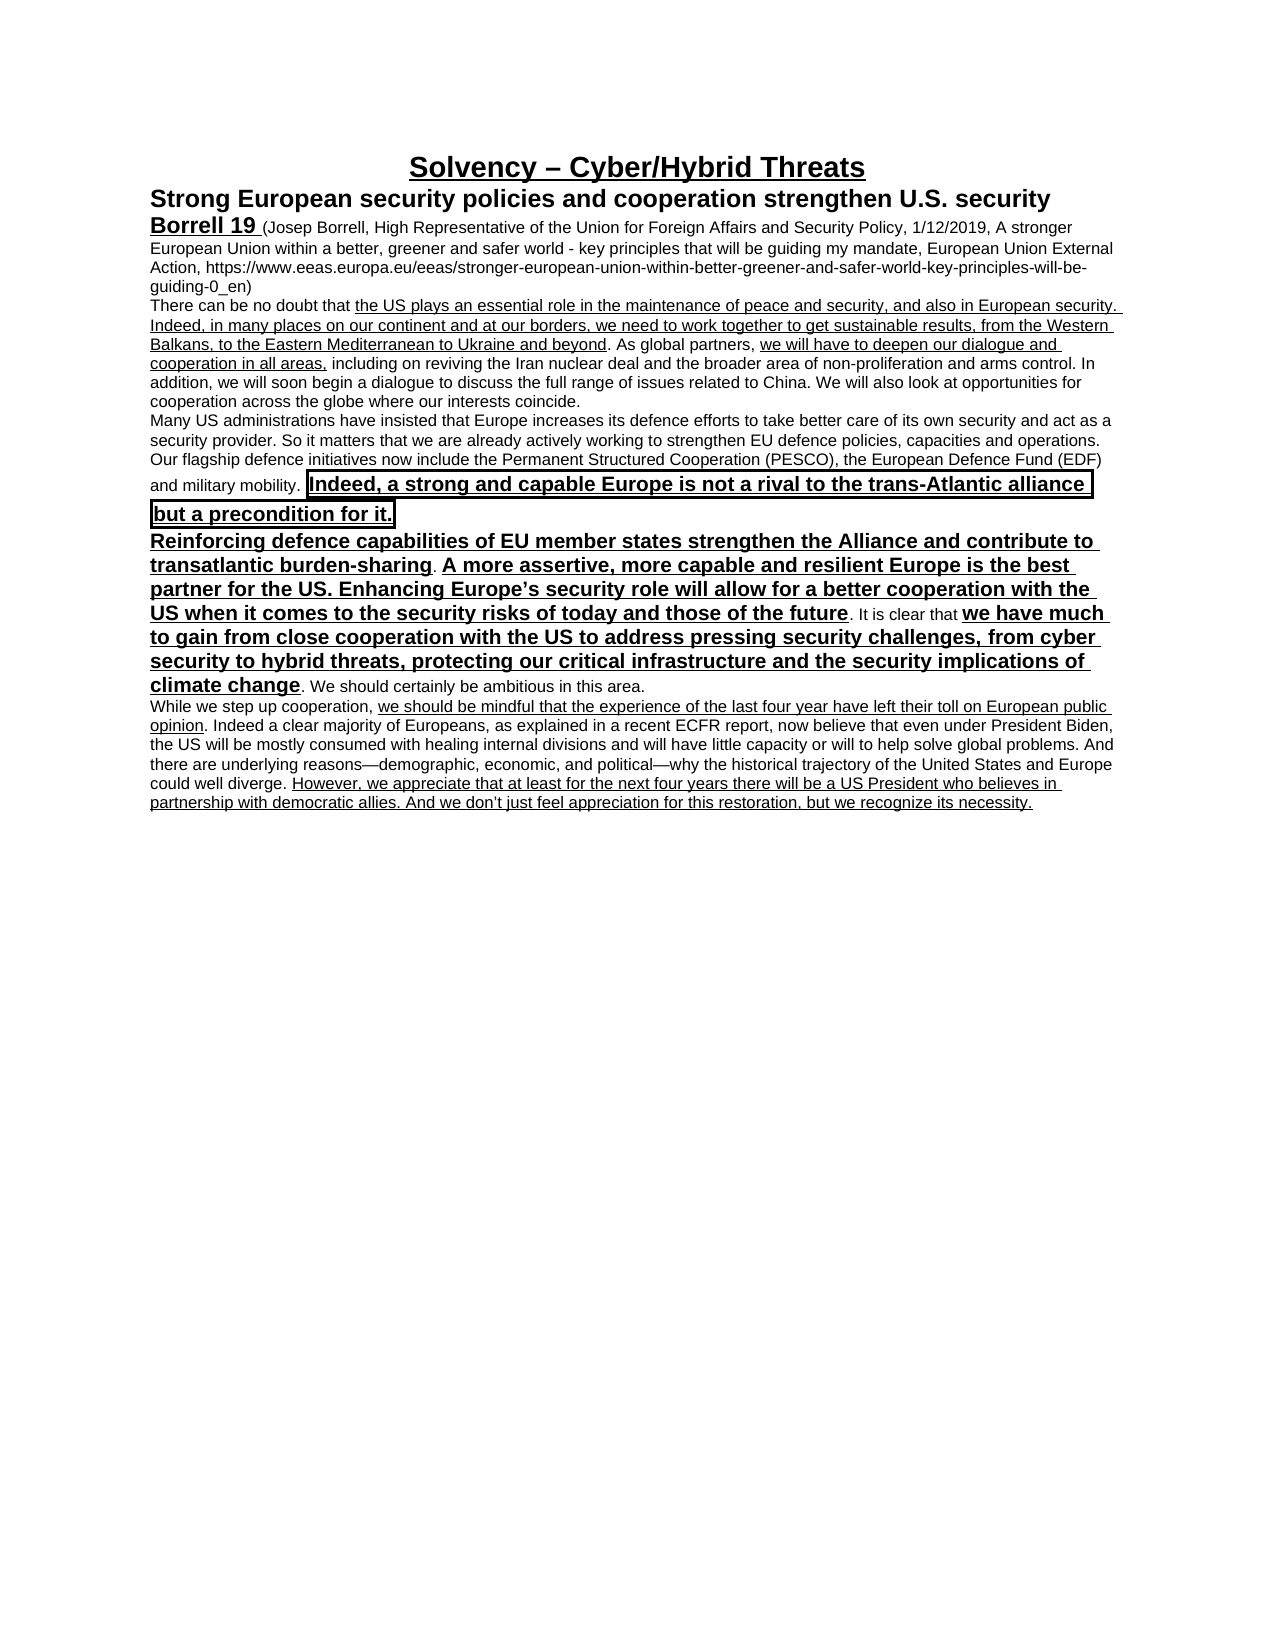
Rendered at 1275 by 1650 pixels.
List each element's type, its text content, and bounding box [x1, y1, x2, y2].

text Many US administrations have insisted that Europe increases its defence efforts to take better care of its own security and act as a security provider. So it matters that we are already actively working to strengthen EU defence policies, capacities and operations. Our flagship defence initiatives now include the Permanent Structured Cooperation (PESCO), the European Defence Fund (EDF) and military mobility. Indeed, a strong and capable Europe is not a rival to the trans-Atlantic alliance but a precondition for it. [150, 411, 1125, 529]
subtitle Strong European security policies and cooperation strengthen U.S. security [150, 183, 1125, 212]
text While we step up cooperation, we should be mindful that the experience of the last four year have left their toll on European public opinion. Indeed a clear majority of Europeans, as explained in a recent ECFR report, now believe that even under President Biden, the US will be mostly consumed with healing internal divisions and will have little capacity or will to help solve global problems. And there are underlying reasons—demographic, economic, and political—why the historical trajectory of the United States and Europe could well diverge. However, we appreciate that at least for the next four years there will be a US President who believes in partnership with democratic allies. And we don’t just feel appreciation for this restoration, but we recognize its necessity. [150, 697, 1125, 812]
text Reinforcing defence capabilities of EU member states strengthen the Alliance and contribute to transatlantic burden-sharing. A more assertive, more capable and resilient Europe is the best partner for the US. Enhancing Europe’s security role will allow for a better cooperation with the US when it comes to the security risks of today and those of the future. It is clear that we have much to gain from close cooperation with the US to address pressing security challenges, from cyber security to hybrid threats, protecting our critical infrastructure and the security implications of climate change. We should certainly be ambitious in this area. [150, 529, 1125, 697]
text Borrell 19 (Josep Borrell, High Representative of the Union for Foreign Affairs and Security Policy, 1/12/2019, A stronger European Union within a better, greener and safer world - key principles that will be guiding my mandate, European Union External Action, https://www.eeas.europa.eu/eeas/stronger-european-union-within-better-greener-and-safer-world-key-principles-will-be-guiding-0_en) [150, 212, 1125, 296]
text There can be no doubt that the US plays an essential role in the maintenance of peace and security, and also in European security. Indeed, in many places on our continent and at our borders, we need to work together to get sustainable results, from the Western Balkans, to the Eastern Mediterranean to Ukraine and beyond. As global partners, we will have to deepen our dialogue and cooperation in all areas, including on reviving the Iran nuclear deal and the broader area of non-proliferation and arms control. In addition, we will soon begin a dialogue to discuss the full range of issues related to China. We will also look at opportunities for cooperation across the globe where our interests coincide. [150, 296, 1125, 411]
subtitle Solvency – Cyber/Hybrid Threats [150, 150, 1125, 183]
